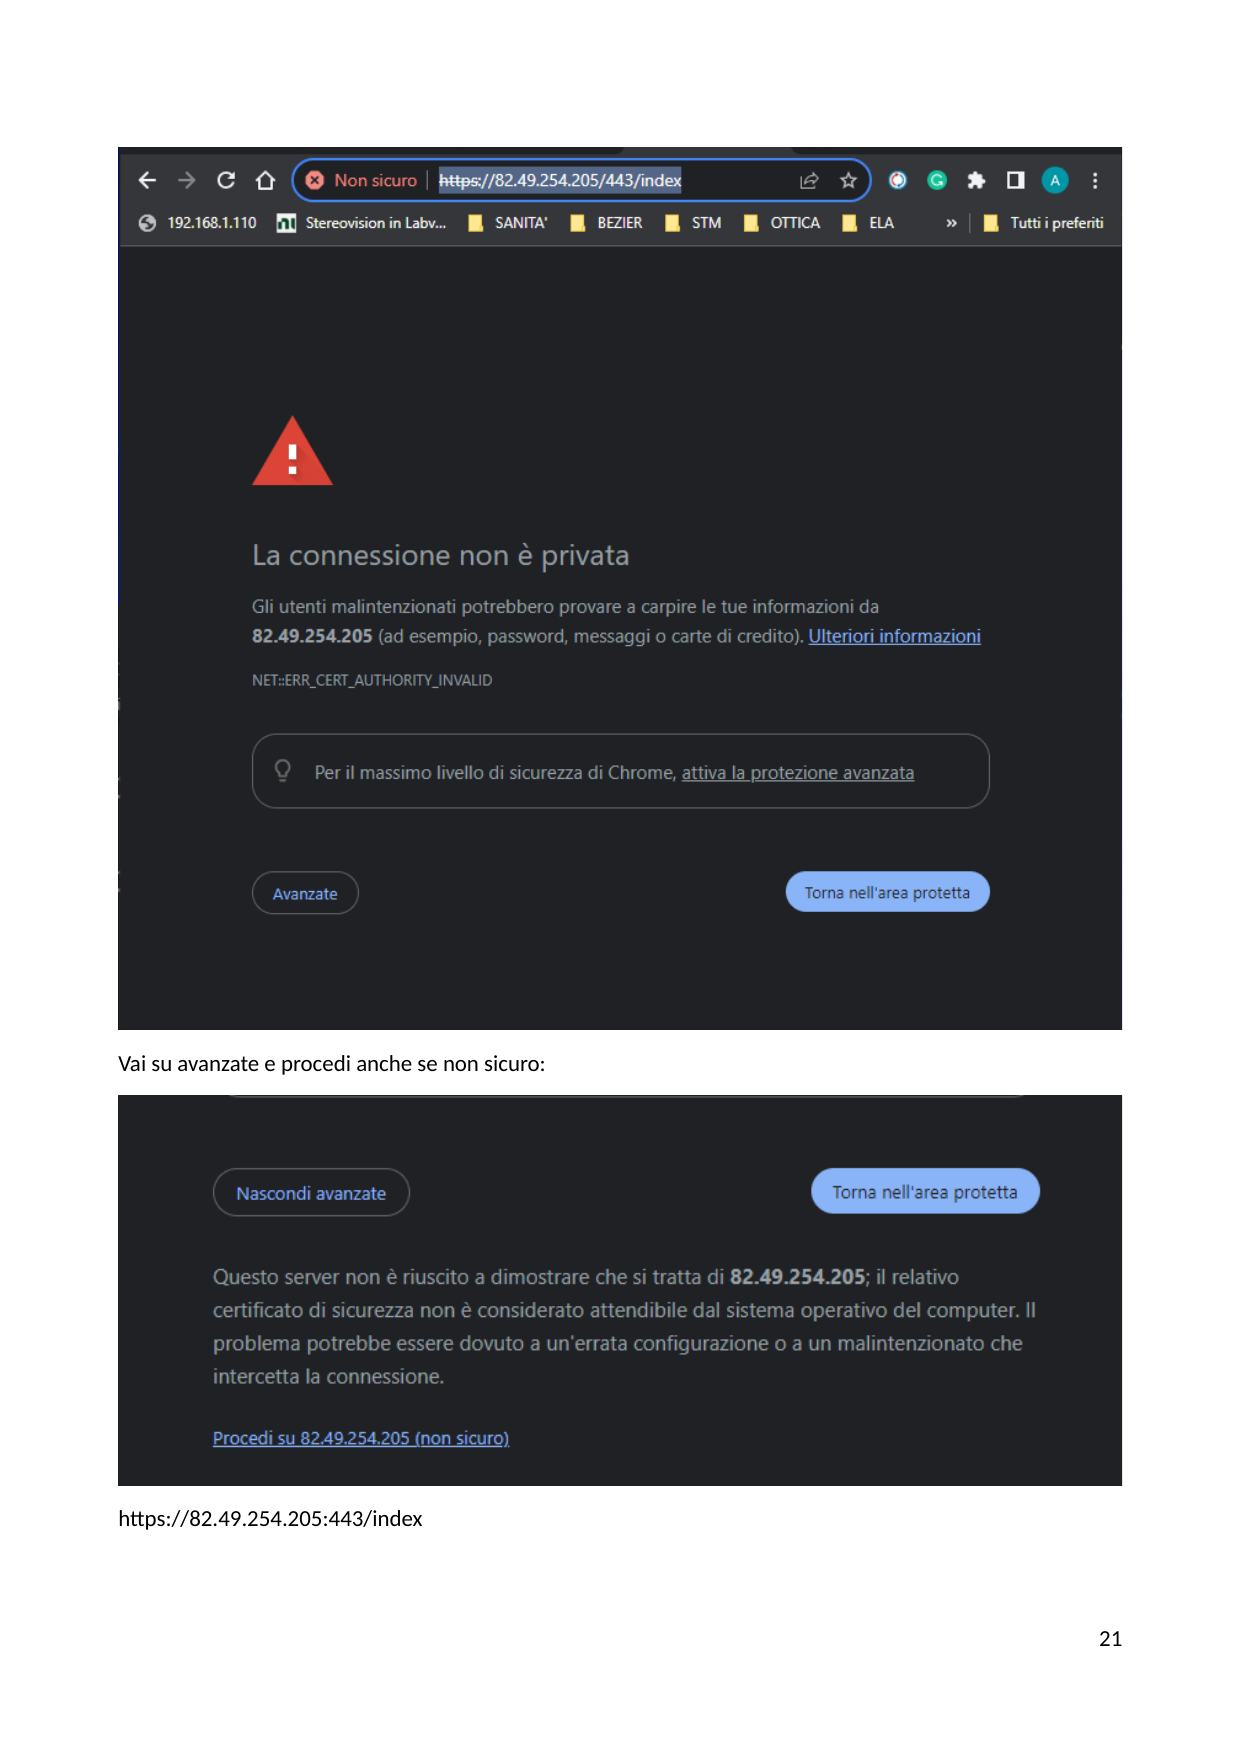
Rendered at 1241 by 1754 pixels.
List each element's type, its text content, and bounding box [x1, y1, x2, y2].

picture [118, 147, 1123, 1030]
text Vai su avanzate e procedi anche se non sicuro: [118, 1049, 1122, 1077]
picture [118, 1095, 1123, 1486]
text https://82.49.254.205:443/index [118, 1504, 1122, 1532]
